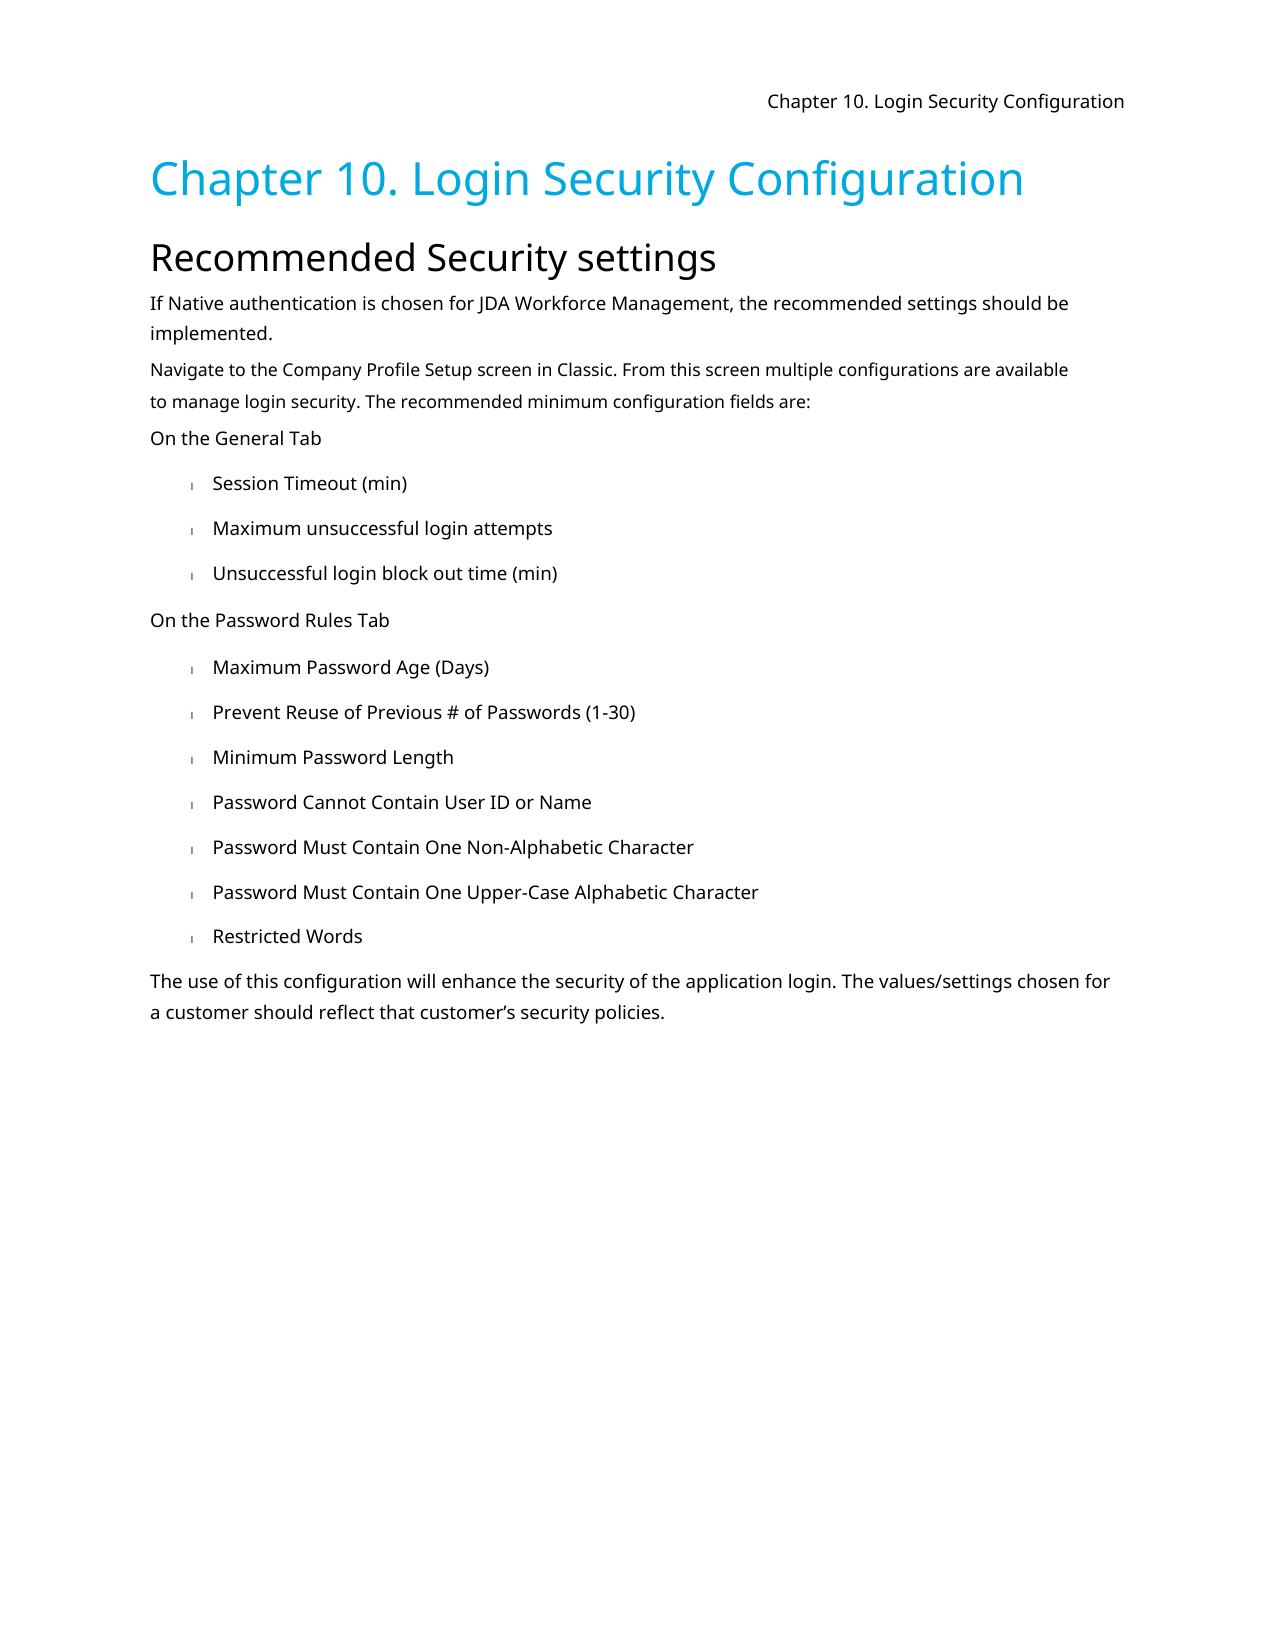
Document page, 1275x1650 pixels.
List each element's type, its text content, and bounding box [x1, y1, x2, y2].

list Restricted Words [191, 924, 1125, 949]
text On the General Tab [150, 425, 1125, 451]
list Maximum unsuccessful login attempts [191, 515, 1125, 541]
text If Native authentication is chosen for JDA Workforce Management, the recommended settings should be implemented. [150, 290, 1102, 346]
list Password Must Contain One Non-Alphabetic Character [191, 834, 1125, 859]
list Prevent Reuse of Previous # of Passwords (1-30) [191, 699, 1125, 725]
text Navigate to the Company Profile Setup screen in Classic. From this screen multiple configurations are available to manage login security. The recommended minimum configuration fields are: [150, 357, 1071, 414]
text The use of this configuration will enhance the security of the application login. The values/settings chosen for a customer should reflect that customer’s security policies. [150, 969, 1112, 1025]
list Session Timeout (min) [191, 470, 1125, 496]
list Password Must Contain One Upper-Case Alphabetic Character [191, 879, 1125, 904]
list Minimum Password Length [191, 744, 1125, 770]
list Maximum Password Age (Days) [191, 654, 1125, 680]
text Chapter 10. Login Security Configuration [150, 88, 1125, 114]
list Password Cannot Contain User ID or Name [191, 789, 1125, 815]
text Chapter 10. Login Security Configuration [150, 147, 1125, 209]
text Recommended Security settings [150, 231, 1125, 282]
list Unsuccessful login block out time (min) On the Password Rules Tab [150, 560, 573, 633]
